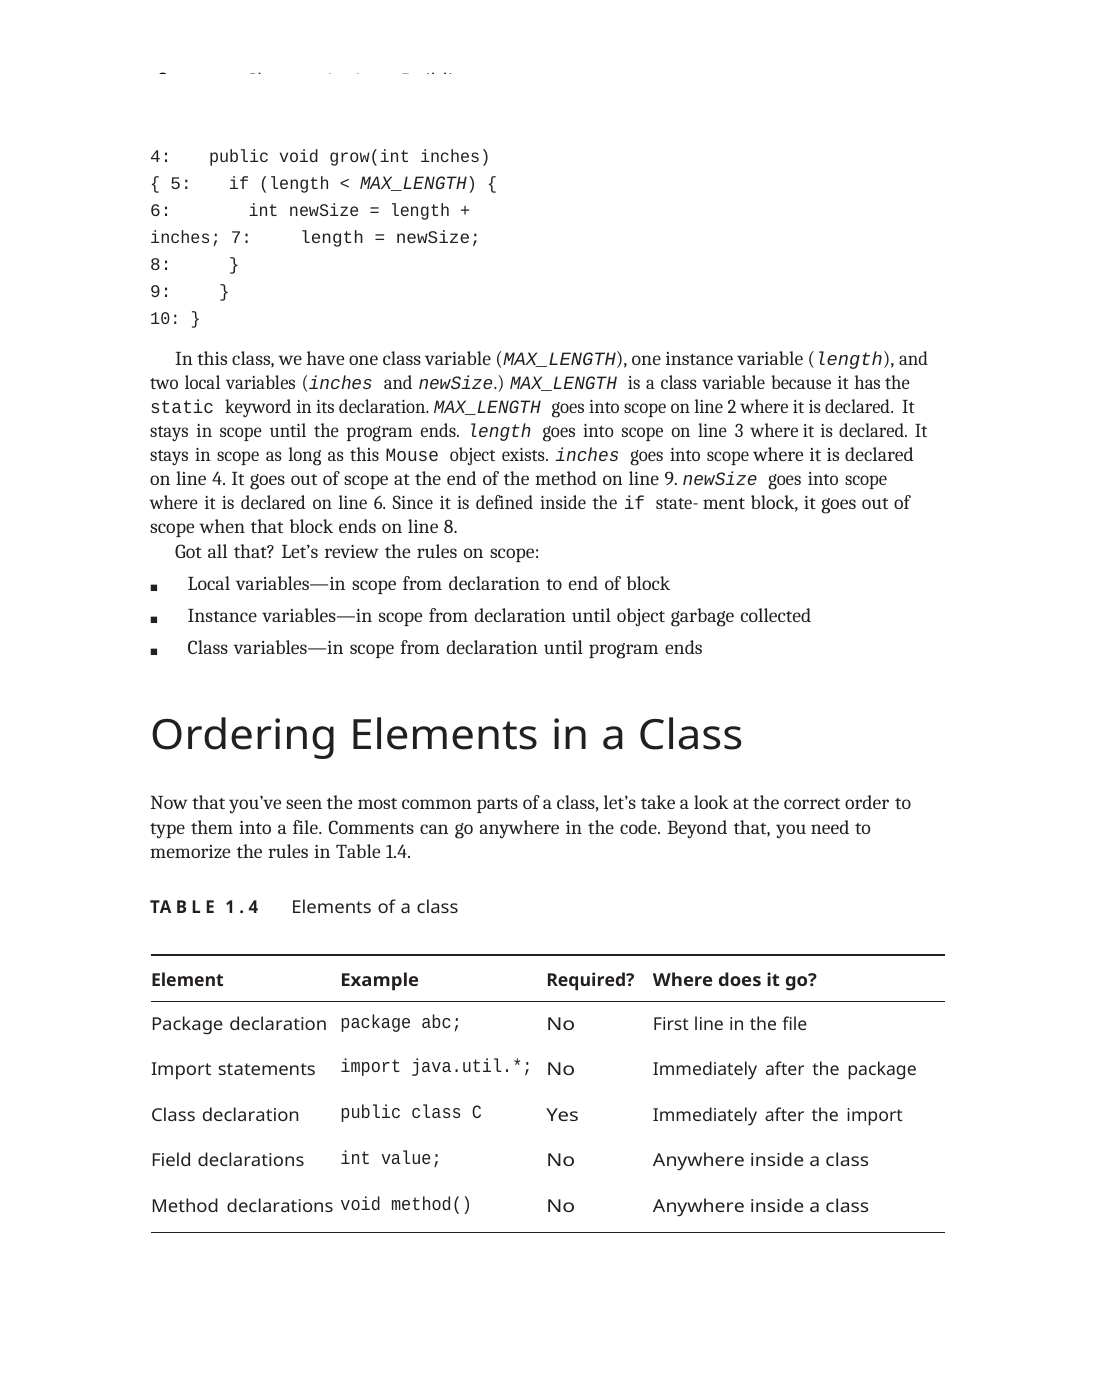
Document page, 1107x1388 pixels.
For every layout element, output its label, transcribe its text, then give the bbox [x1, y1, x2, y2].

text TA B L E 1 . 4 Elements of a class [150, 894, 1106, 918]
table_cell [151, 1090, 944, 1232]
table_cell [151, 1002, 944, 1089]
text 8: } [150, 256, 1106, 276]
text 10: } [150, 310, 1106, 330]
text 6: int newSize = length + inches; 7: length = newSize; [150, 202, 544, 249]
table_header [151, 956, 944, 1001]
text Now that you’ve seen the most common parts of a class, let’s take a look at the correct order to type them into a file. Comments can go anywhere in the code. Beyond that, you need to memorize the rules in Table 1.4. [150, 792, 914, 864]
subtitle Ordering Elements in a Class [150, 705, 1106, 762]
list Local variables—in scope from declaration to end of block [150, 573, 1106, 596]
text 4: public void grow(int inches) { 5: if (length < MAX_LENGTH) { [150, 147, 504, 195]
text In this class, we have one class variable (MAX_LENGTH), one instance variable (length), and two local variables (inches and newSize.) MAX_LENGTH is a class variable because it has the static keyword in its declaration. MAX_LENGTH goes into scope on line 2 where it is declared. It stays in scope until the program ends. length goes into scope on line 3 where it is declared. It stays in scope as long as this Mouse object exists. inches goes into scope where it is declared on line 4. It goes out of scope at the end of the method on line 9. newSize goes into scope where it is declared on line 6. Since it is defined inside the if state- ment block, it goes out of scope when that block ends on line 8. [150, 348, 937, 539]
text 9: } [150, 283, 1106, 303]
list Instance variables—in scope from declaration until object garbage collected [150, 605, 1106, 627]
list Class variables—in scope from declaration until program ends [150, 637, 1106, 659]
text Got all that? Let’s review the rules on scope: [175, 541, 1106, 564]
